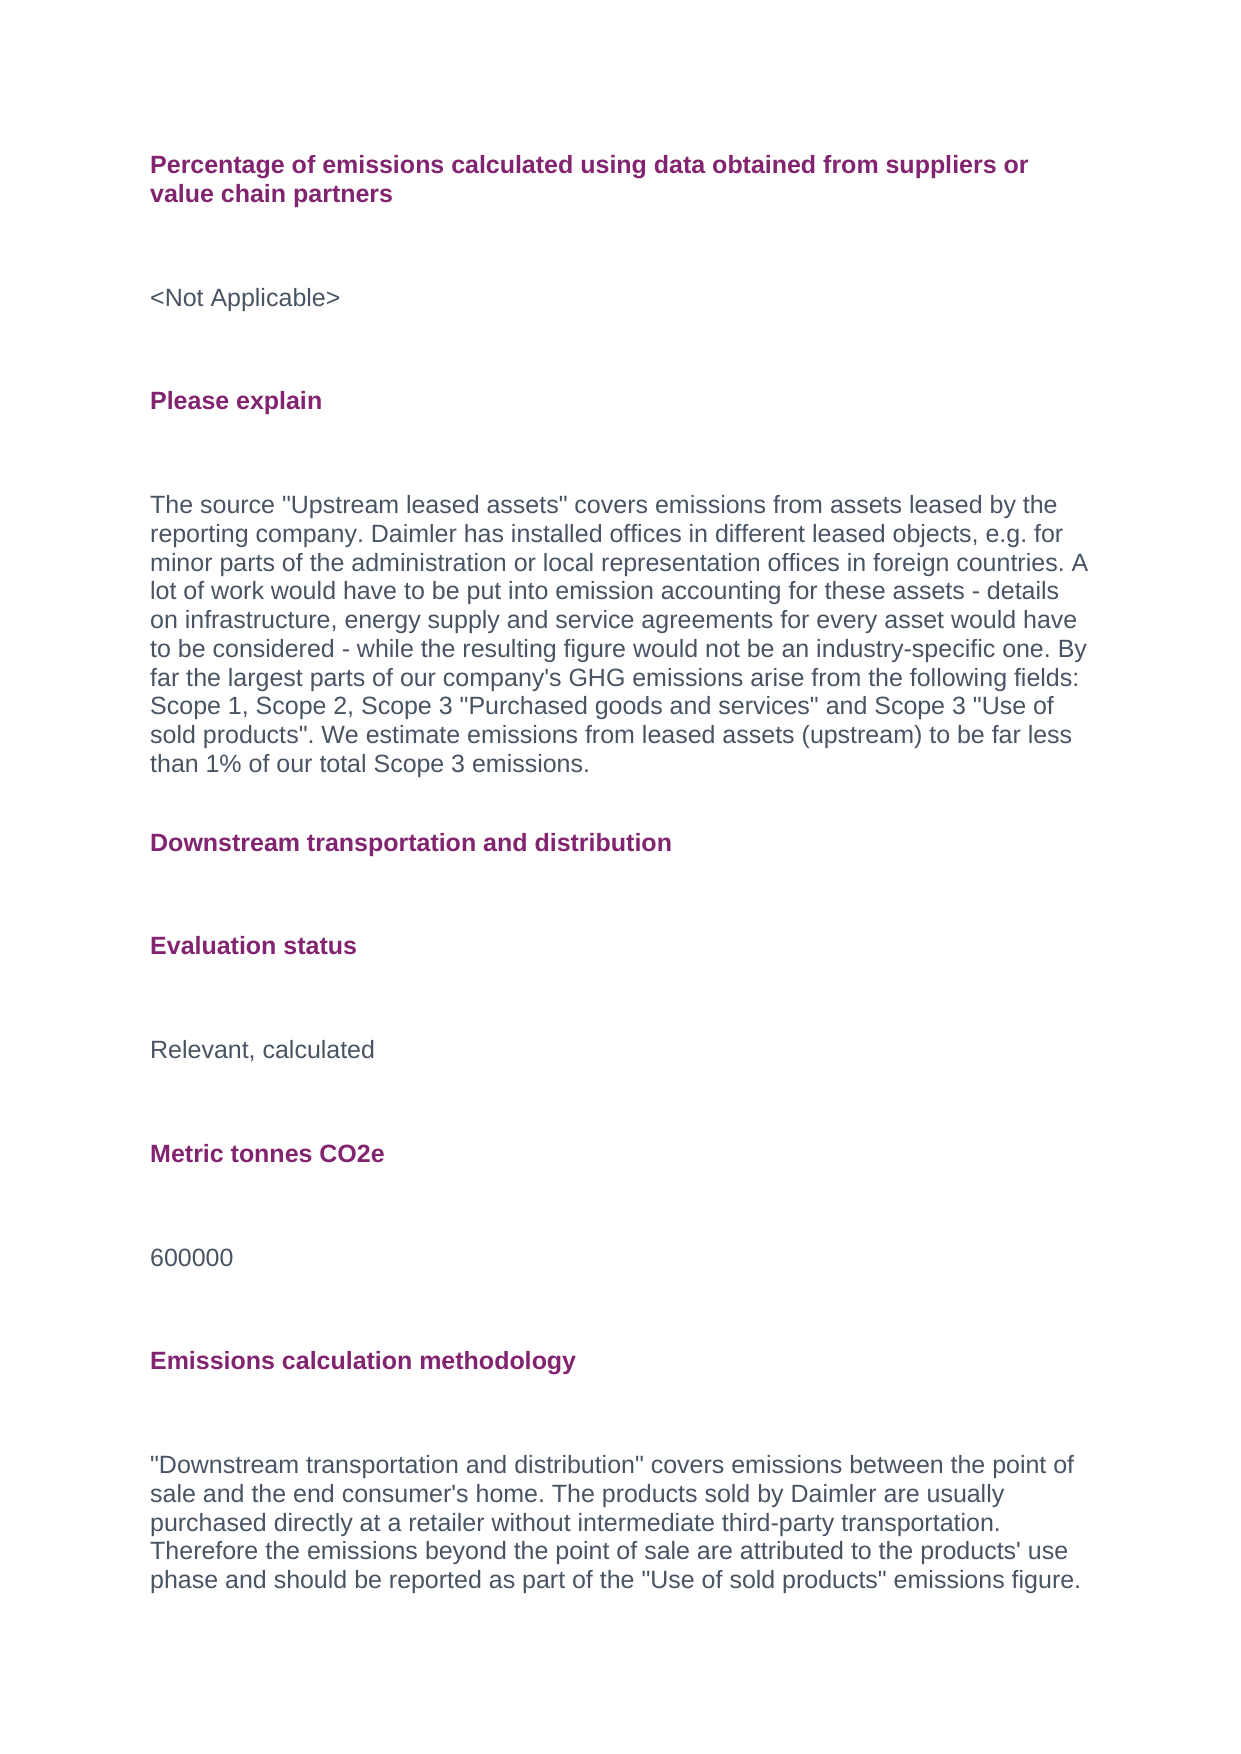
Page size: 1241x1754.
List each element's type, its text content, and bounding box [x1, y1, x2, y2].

subtitle Evaluation status [150, 931, 1090, 960]
text 600000 [150, 1242, 1090, 1271]
subtitle Percentage of emissions calculated using data obtained from suppliers or value chain partners [150, 150, 1090, 207]
text The source "Upstream leased assets" covers emissions from assets leased by the reporting company. Daimler has installed offices in different leased objects, e.g. for minor parts of the administration or local representation offices in foreign countries. A lot of work would have to be put into emission accounting for these assets - details on infrastructure, energy supply and service agreements for every asset would have to be considered - while the resulting figure would not be an industry-specific one. By far the largest parts of our company's GHG emissions arise from the following fields: Scope 1, Scope 2, Scope 3 "Purchased goods and services" and Scope 3 "Use of sold products". We estimate emissions from leased assets (upstream) to be far less than 1% of our total Scope 3 emissions. [150, 490, 1090, 777]
subtitle Emissions calculation methodology [150, 1346, 1090, 1375]
subtitle Metric tonnes CO2e [150, 1139, 1090, 1167]
subtitle Please explain [150, 386, 1090, 415]
text <Not Applicable> [150, 282, 1090, 311]
text Relevant, calculated [150, 1035, 1090, 1064]
subtitle Downstream transportation and distribution [150, 827, 1090, 856]
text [150, 1450, 1090, 1594]
